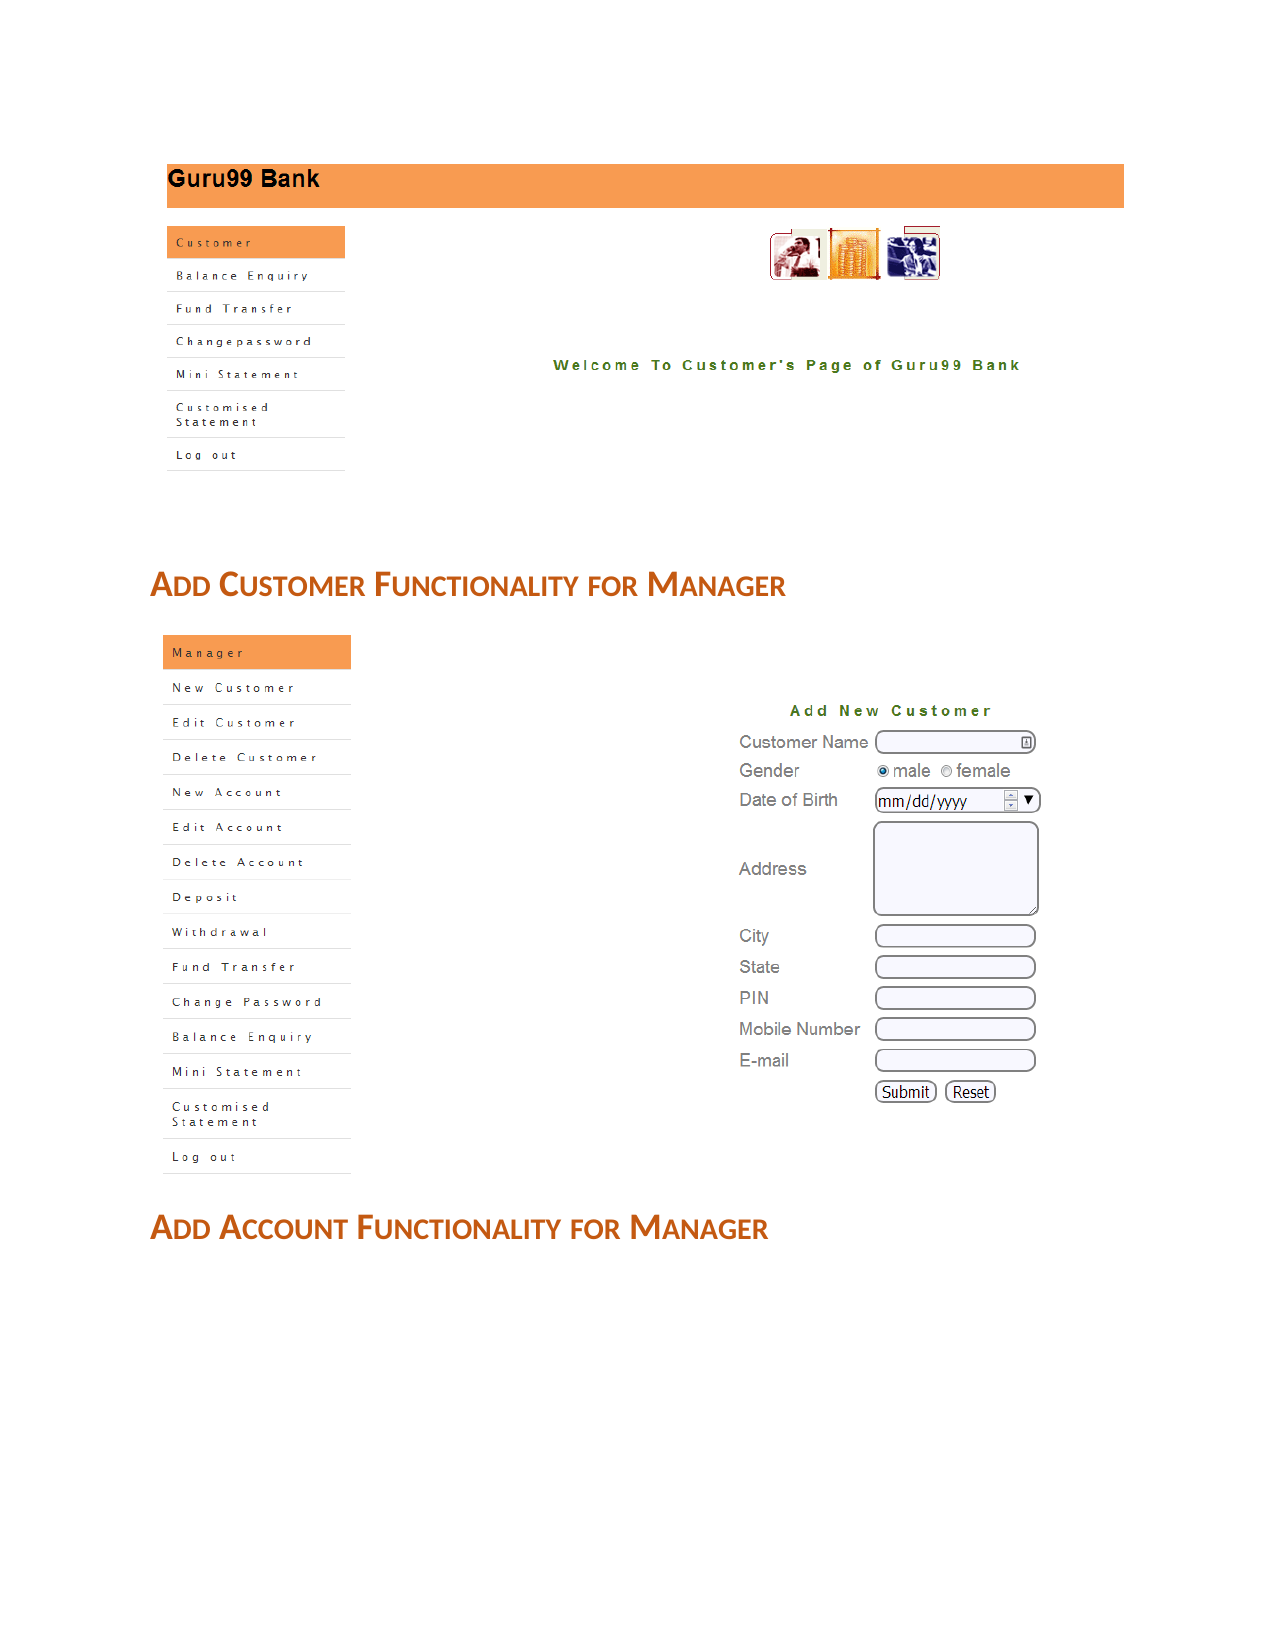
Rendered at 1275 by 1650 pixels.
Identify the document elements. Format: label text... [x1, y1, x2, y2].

text Add Customer Functionality for Manager [150, 560, 1125, 606]
text Add Account Functionality for Manager [150, 1203, 1125, 1249]
picture [150, 150, 1124, 541]
picture [150, 625, 1125, 1185]
